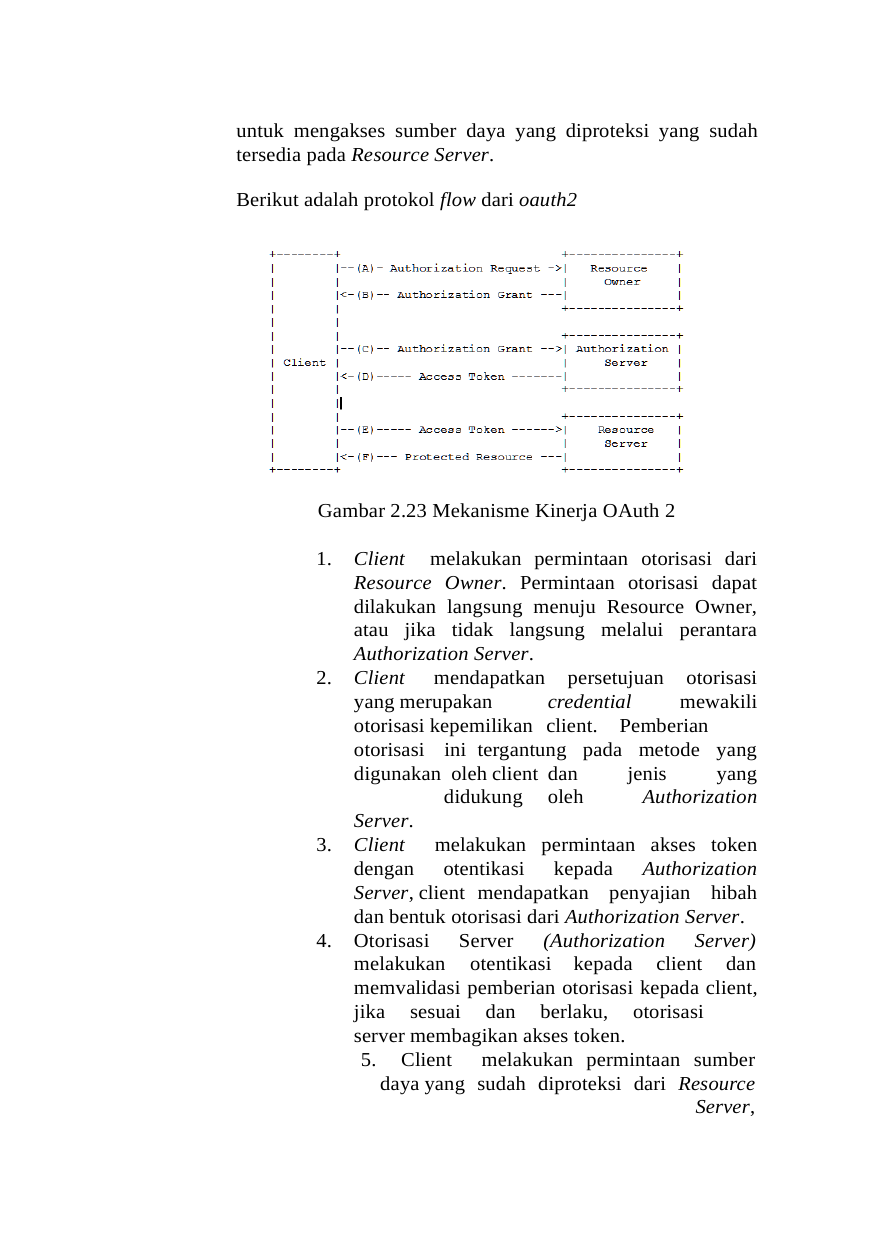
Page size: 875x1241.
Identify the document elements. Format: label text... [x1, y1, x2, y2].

picture [250, 234, 699, 489]
text 5. Client melakukan permintaan sumber daya yang sudah diproteksi dari Resource Server, [311, 1048, 755, 1118]
text 3. Client melakukan permintaan akses token dengan otentikasi kepada Authorization Server, client mendapatkan penyajian hibah dan bentuk otorisasi dari Authorization Server. [316, 833, 757, 927]
text 2. Client mendapatkan persetujuan otorisasi yang merupakan credential mewakili otorisasi kepemilikan client. Pemberian otorisasi ini tergantung pada metode yang digunakan oleh client dan jenis yang didukung oleh Authorization Server. [316, 666, 757, 832]
text untuk mengakses sumber daya yang diproteksi yang sudah tersedia pada Resource Server. [236, 119, 759, 166]
text 4. Otorisasi Server (Authorization Server) melakukan otentikasi kepada client dan memvalidasi pemberian otorisasi kepada client, jika sesuai dan berlaku, otorisasi server membagikan akses token. [316, 928, 760, 1047]
text 1. Client melakukan permintaan otorisasi dari Resource Owner. Permintaan otorisasi dapat dilakukan langsung menuju Resource Owner, atau jika tidak langsung melalui perantara Authorization Server. [316, 547, 757, 665]
text Berikut adalah protokol flow dari oauth2 [236, 188, 788, 211]
text Gambar 2.23 Mekanisme Kinerja OAuth 2 [318, 499, 788, 522]
